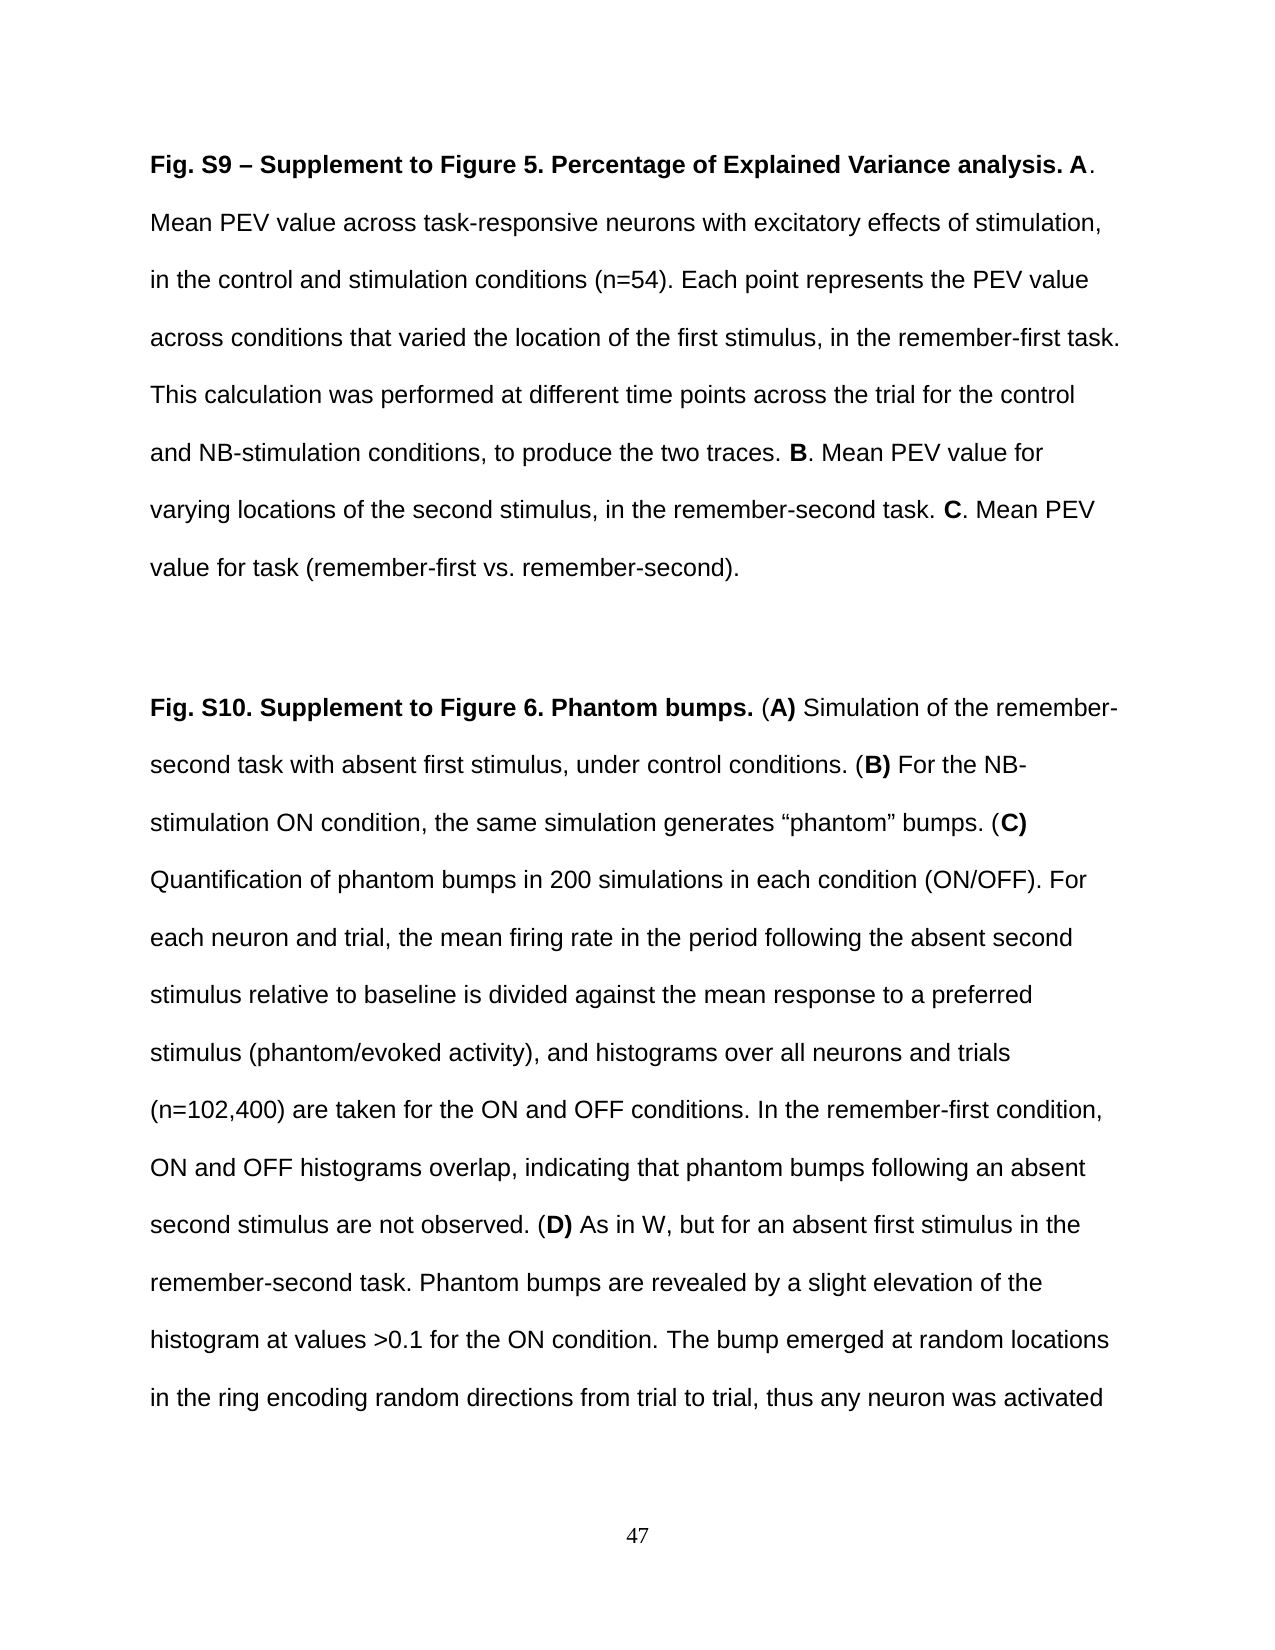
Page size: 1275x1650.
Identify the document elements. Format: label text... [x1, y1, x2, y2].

text Fig. S9 – Supplement to Figure 5. Percentage of Explained Variance analysis. A. Mean PEV value across task-responsive neurons with excitatory effects of stimulation, in the control and stimulation conditions (n=54). Each point represents the PEV value across conditions that varied the location of the first stimulus, in the remember-first task. This calculation was performed at different time points across the trial for the control and NB-stimulation conditions, to produce the two traces. B. Mean PEV value for varying locations of the second stimulus, in the remember-second task. C. Mean PEV value for task (remember-first vs. remember-second). [150, 150, 1125, 581]
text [150, 692, 1125, 1411]
